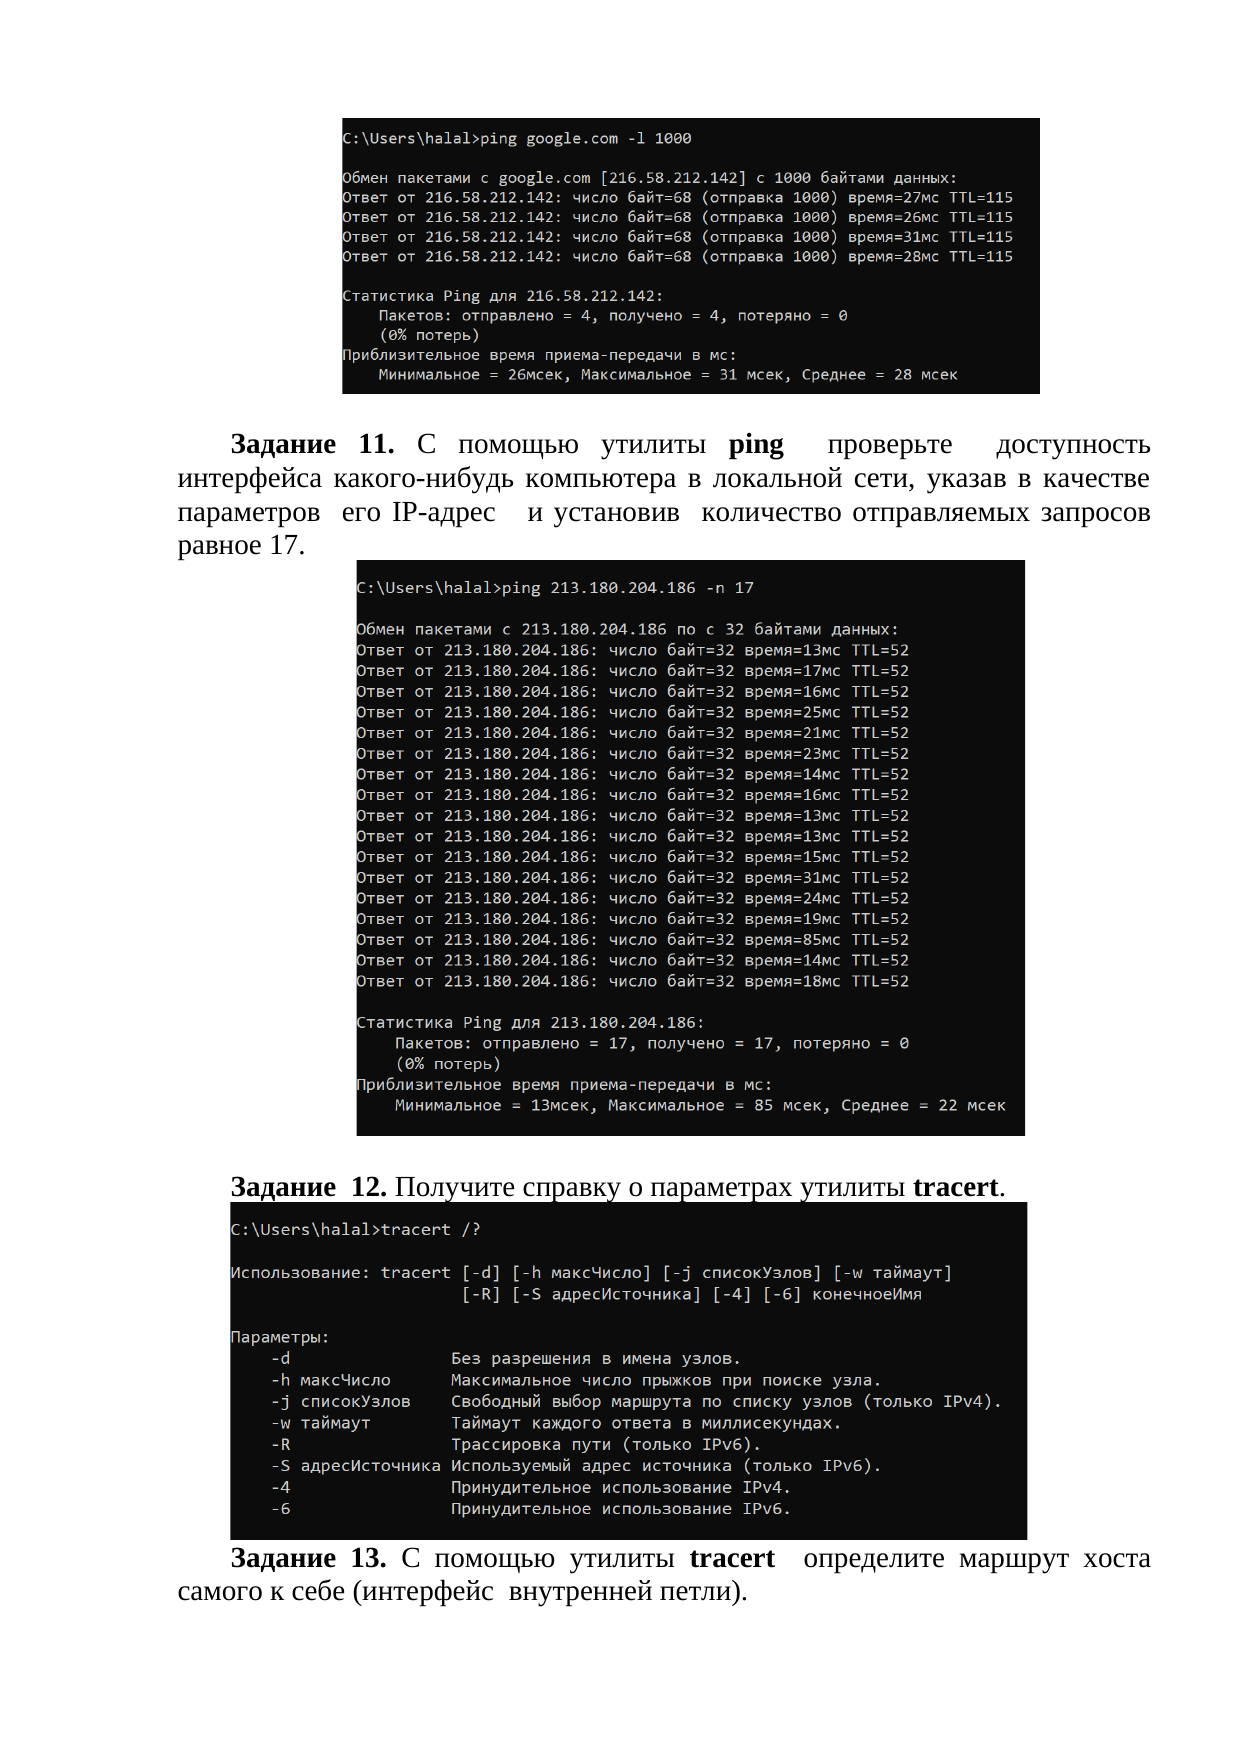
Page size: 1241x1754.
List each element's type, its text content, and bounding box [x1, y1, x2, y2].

text Задание 11. С помощью утилиты ping проверьте доступность интерфейса какого-нибудь компьютера в локальной сети, указав в качестве параметров его IP-адрес и установив количество отправляемых запросов равное 17. [177, 427, 1152, 561]
picture [230, 1202, 1028, 1540]
text Задание 13. С помощью утилиты tracert определите маршрут хоста самого к себе (интерфейс внутренней петли). [177, 1540, 1152, 1607]
text Задание 12. Получите справку о параметрах утилиты tracert. [177, 1169, 1152, 1203]
picture [356, 560, 1026, 1136]
picture [342, 118, 1040, 394]
